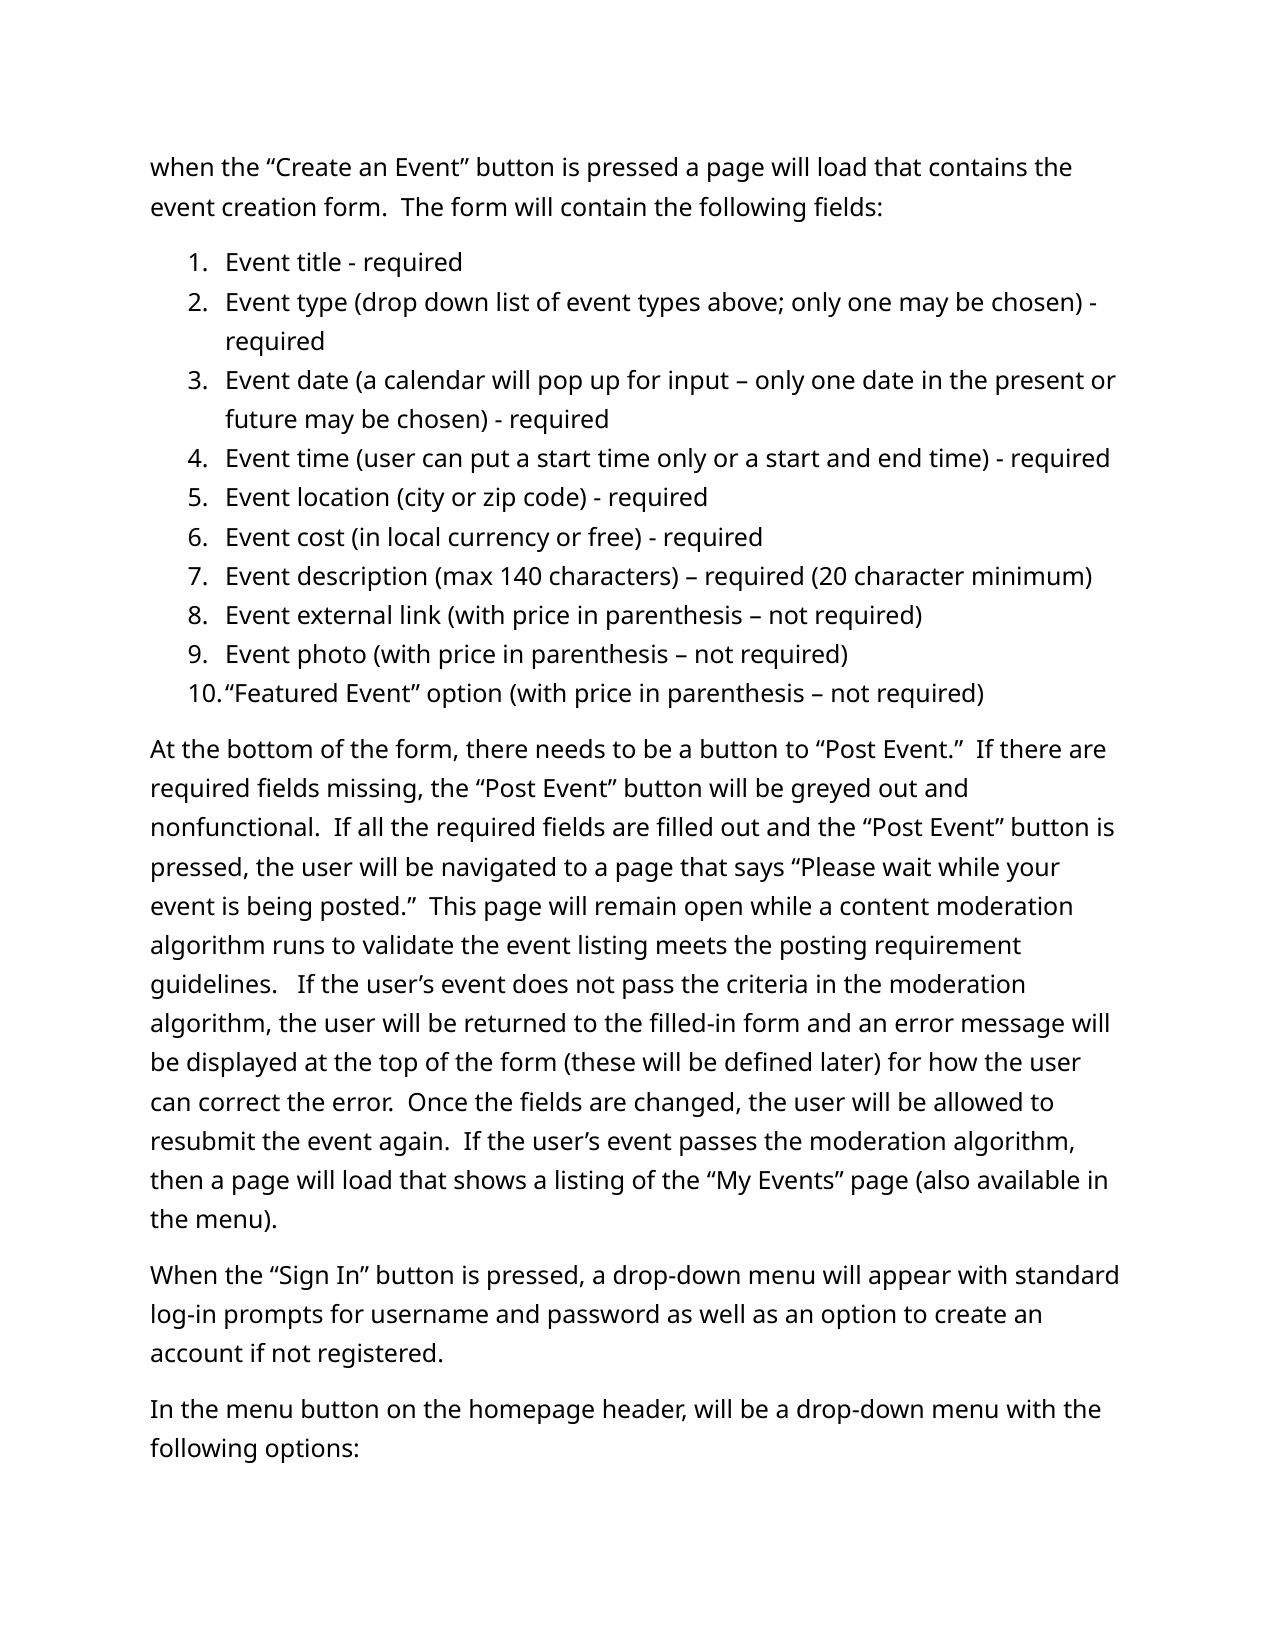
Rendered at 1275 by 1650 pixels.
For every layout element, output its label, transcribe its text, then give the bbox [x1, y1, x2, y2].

list Event type (drop down list of event types above; only one may be chosen) - required [187, 284, 1125, 357]
list Event time (user can put a start time only or a start and end time) - required [187, 441, 1125, 475]
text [150, 150, 1125, 223]
list “Featured Event” option (with price in parenthesis – not required) [187, 676, 1125, 710]
list Event title - required [187, 245, 1125, 279]
text At the bottom of the form, there needs to be a button to “Post Event.” If there are required fields missing, the “Post Event” button will be greyed out and nonfunctional. If all the required fields are filled out and the “Post Event” button is pressed, the user will be navigated to a page that says “Please wait while your event is being posted.” This page will remain open while a content moderation algorithm runs to validate the event listing meets the posting requirement guidelines. If the user’s event does not pass the criteria in the moderation algorithm, the user will be returned to the filled-in form and an error message will be displayed at the top of the form (these will be defined later) for how the user can correct the error. Once the fields are changed, the user will be allowed to resubmit the event again. If the user’s event passes the moderation algorithm, then a page will load that shows a listing of the “My Events” page (also available in the menu). [150, 732, 1125, 1236]
text When the “Sign In” button is pressed, a drop-down menu will appear with standard log-in prompts for username and password as well as an option to create an account if not registered. [150, 1257, 1125, 1370]
list Event photo (with price in parenthesis – not required) [187, 637, 1125, 671]
list Event cost (in local currency or free) - required [187, 519, 1125, 553]
list Event external link (with price in parenthesis – not required) [187, 597, 1125, 632]
list Event location (city or zip code) - required [187, 480, 1125, 514]
list Event description (max 140 characters) – required (20 character minimum) [187, 558, 1125, 592]
text In the menu button on the homepage header, will be a drop-down menu with the following options: [150, 1392, 1125, 1465]
list Event date (a calendar will pop up for input – only one date in the present or future may be chosen) - required [187, 362, 1125, 436]
